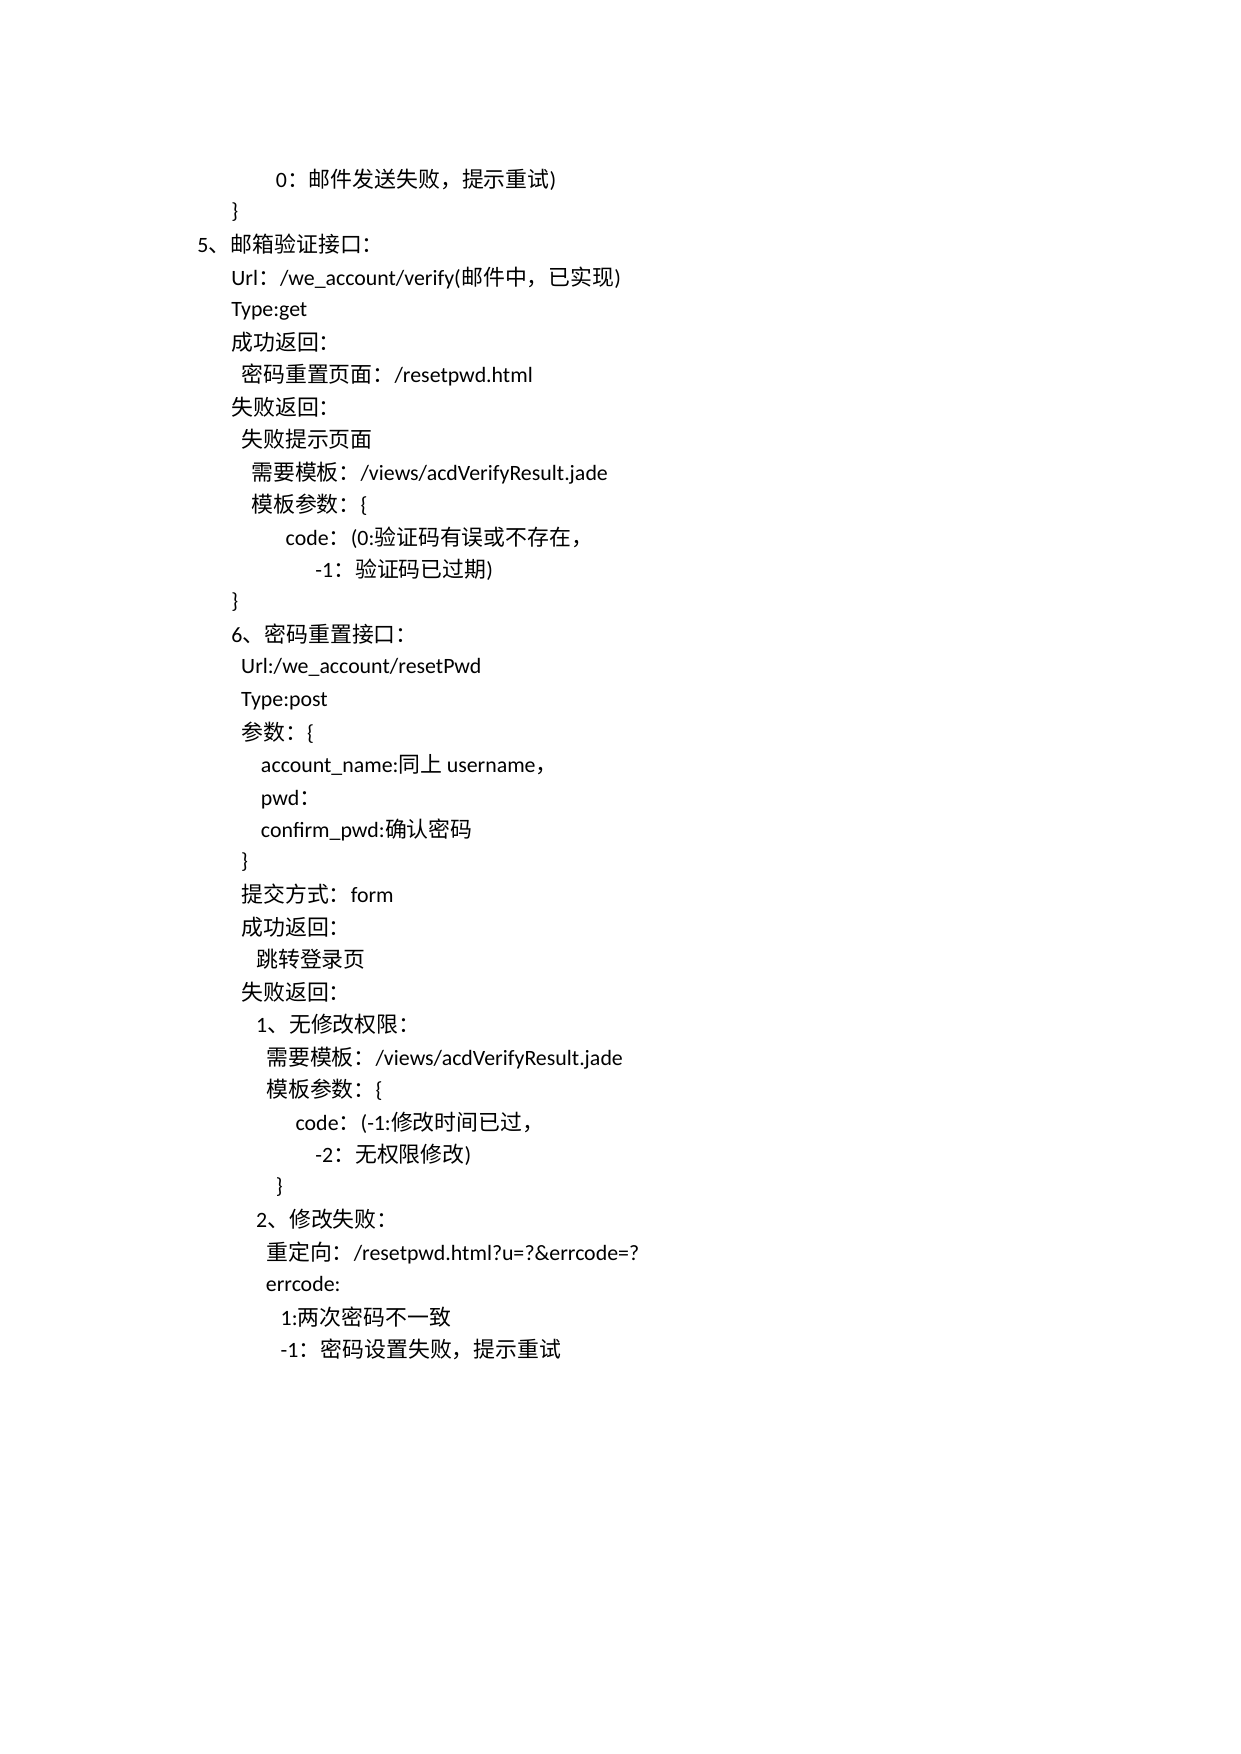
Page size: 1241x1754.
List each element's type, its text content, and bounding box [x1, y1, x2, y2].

list 密码重置页面：/resetpwd.html [187, 357, 1053, 389]
list Url：/we_account/verify(邮件中，已实现) [187, 259, 1053, 292]
list -1：密码设置失败，提示重试 [187, 1332, 1053, 1364]
list 参数：{ [187, 714, 1053, 747]
list 需要模板：/views/acdVerifyResult.jade [187, 1039, 1053, 1072]
list } [187, 584, 1053, 617]
list confirm_pwd:确认密码 [187, 812, 1053, 844]
list 1:两次密码不一致 [187, 1299, 1053, 1332]
list Url:/we_account/resetPwd [187, 649, 1053, 682]
list 0：邮件发送失败，提示重试) [187, 162, 1053, 194]
list errcode: [187, 1267, 1053, 1299]
list 失败提示页面 [187, 422, 1053, 454]
list account_name:同上username， [187, 747, 1053, 779]
list 成功返回： [187, 324, 1053, 357]
list 2、修改失败： [187, 1202, 1053, 1234]
list 失败返回： [187, 974, 1053, 1007]
list 模板参数：{ [187, 1072, 1053, 1104]
list } [187, 844, 1053, 877]
list -1：验证码已过期) [187, 552, 1053, 584]
list 提交方式：form [187, 877, 1053, 909]
list 6、密码重置接口： [187, 617, 1053, 649]
list 跳转登录页 [187, 942, 1053, 974]
list 成功返回： [187, 909, 1053, 942]
list 重定向：/resetpwd.html?u=?&errcode=? [187, 1234, 1053, 1267]
list 1、无修改权限： [187, 1007, 1053, 1039]
list } [187, 194, 1053, 227]
list 模板参数：{ [187, 487, 1053, 519]
list Type:post [187, 682, 1053, 714]
list code：(-1:修改时间已过， [187, 1104, 1053, 1137]
list Type:get [187, 292, 1053, 324]
list -2：无权限修改) [187, 1137, 1053, 1169]
list code：(0:验证码有误或不存在， [187, 519, 1053, 552]
list 失败返回： [187, 389, 1053, 422]
list 5、邮箱验证接口： [187, 227, 1053, 259]
list pwd： [187, 779, 1053, 812]
list 需要模板：/views/acdVerifyResult.jade [187, 454, 1053, 487]
list } [187, 1169, 1053, 1202]
